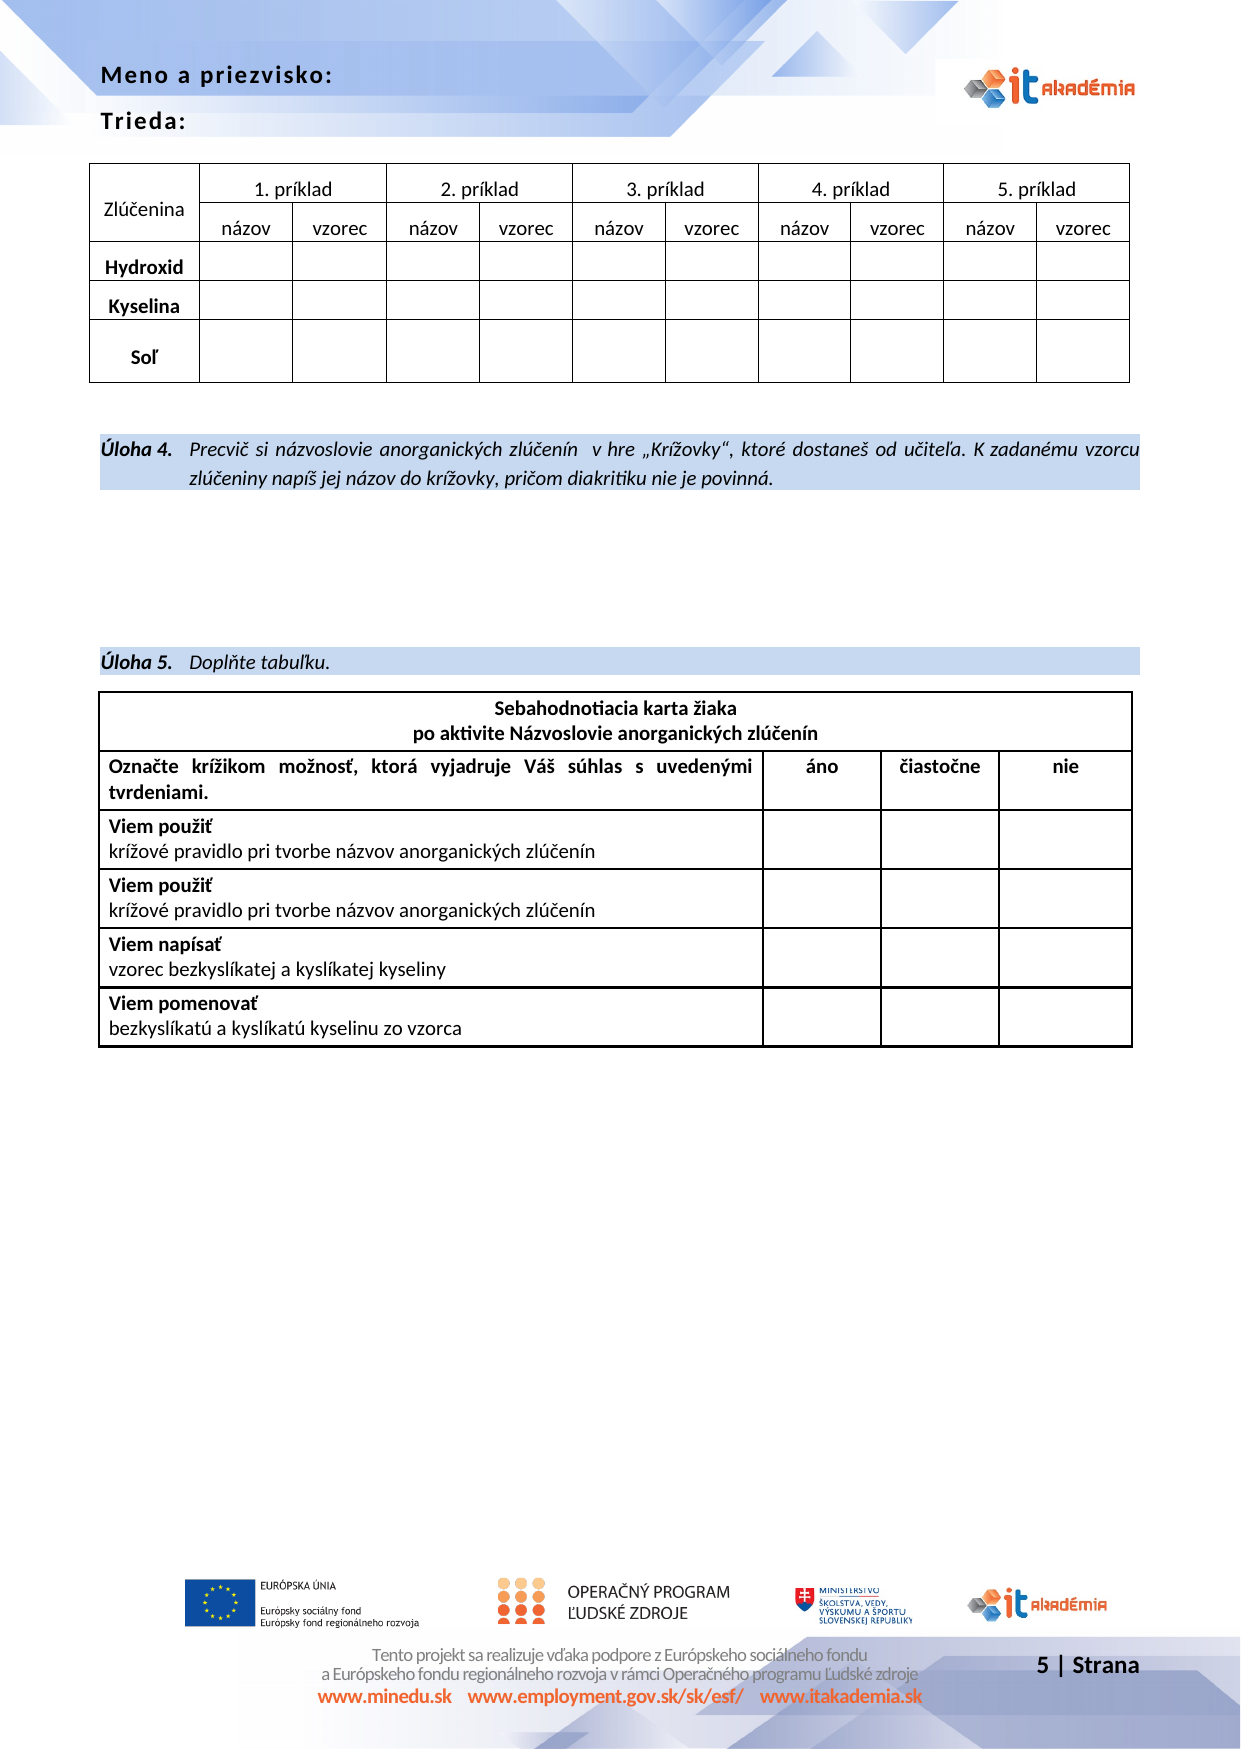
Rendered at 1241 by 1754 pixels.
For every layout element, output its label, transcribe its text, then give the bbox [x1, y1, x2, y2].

table_cell [851, 320, 943, 382]
table_header Sebahodnotiacia karta žiaka po aktivite Názvoslovie anorganických zlúčenín [100, 693, 1131, 750]
table_cell [387, 320, 479, 382]
table_cell vzorec [666, 203, 758, 241]
table_cell [851, 281, 943, 319]
table_cell [882, 989, 998, 1045]
table_cell [882, 870, 998, 927]
table_cell [480, 320, 572, 382]
table_cell [387, 281, 479, 319]
table_cell [200, 320, 292, 382]
table_cell [293, 242, 386, 280]
table_cell Hydroxid [90, 242, 199, 280]
picture [0, 0, 1144, 155]
table_cell [759, 320, 850, 382]
table_cell názov [944, 203, 1036, 241]
table_cell názov [759, 203, 850, 241]
table_cell [764, 870, 880, 927]
table_header 1. príklad [200, 164, 386, 202]
table_cell [1037, 281, 1129, 319]
table_cell [293, 320, 386, 382]
table_cell názov [200, 203, 292, 241]
table_cell [759, 281, 850, 319]
table_cell [944, 320, 1036, 382]
table_cell vzorec [1037, 203, 1129, 241]
table_cell Viem použiť krížové pravidlo pri tvorbe názvov anorganických zlúčenín [100, 870, 762, 927]
picture [153, 1565, 1241, 1749]
table_cell [851, 242, 943, 280]
table_cell [293, 281, 386, 319]
table_cell [882, 811, 998, 868]
table_cell [573, 320, 665, 382]
table_cell [480, 281, 572, 319]
table_cell nie [1000, 752, 1131, 809]
table_cell Viem použiť krížové pravidlo pri tvorbe názvov anorganických zlúčenín [100, 811, 762, 868]
table_cell [1000, 989, 1131, 1045]
table_cell [759, 242, 850, 280]
text Doplňte tabuľku. [100, 647, 1140, 675]
table_cell Viem napísať vzorec bezkyslíkatej a kyslíkatej kyseliny [100, 929, 762, 986]
picture [795, 1588, 913, 1625]
table_cell [882, 929, 998, 986]
table_cell áno [764, 752, 880, 809]
table_header 3. príklad [573, 164, 758, 202]
table_cell Kyselina [90, 281, 199, 319]
table_cell [944, 242, 1036, 280]
table_cell [764, 811, 880, 868]
table_cell [1037, 320, 1129, 382]
table_cell vzorec [851, 203, 943, 241]
table_cell [1000, 870, 1131, 927]
table_cell [1037, 242, 1129, 280]
table_cell [200, 242, 292, 280]
table_cell [764, 929, 880, 986]
table_cell názov [387, 203, 479, 241]
table_cell [666, 320, 758, 382]
table_header 5. príklad [944, 164, 1129, 202]
table_header 4. príklad [759, 164, 943, 202]
table_cell [480, 242, 572, 280]
table_cell [1000, 811, 1131, 868]
table_cell [666, 281, 758, 319]
table_cell [764, 989, 880, 1045]
table_cell Označte krížikom možnosť, ktorá vyjadruje Váš súhlas s uvedenými tvrdeniami. [100, 752, 762, 809]
table_cell [200, 281, 292, 319]
table_cell vzorec [480, 203, 572, 241]
table_cell názov [573, 203, 665, 241]
table_cell [573, 242, 665, 280]
table_cell čiastočne [882, 752, 998, 809]
text Precvič si názvoslovie anorganických zlúčenín v hre „Krížovky“, ktoré dostaneš od učiteľa. K zadanému vzorcu zlúčeniny napíš jej názov do krížovky, pričom diakritiku nie je povinná. [100, 434, 1140, 490]
table_cell [387, 242, 479, 280]
table_cell [944, 281, 1036, 319]
table_cell vzorec [293, 203, 386, 241]
table_cell [573, 281, 665, 319]
table_cell [666, 242, 758, 280]
table_header 2. príklad [387, 164, 572, 202]
table_cell Viem pomenovať bezkyslíkatú a kyslíkatú kyselinu zo vzorca [100, 989, 762, 1045]
table_header Zlúčenina [90, 164, 199, 241]
table_cell Soľ [90, 320, 199, 382]
table_cell [1000, 929, 1131, 986]
